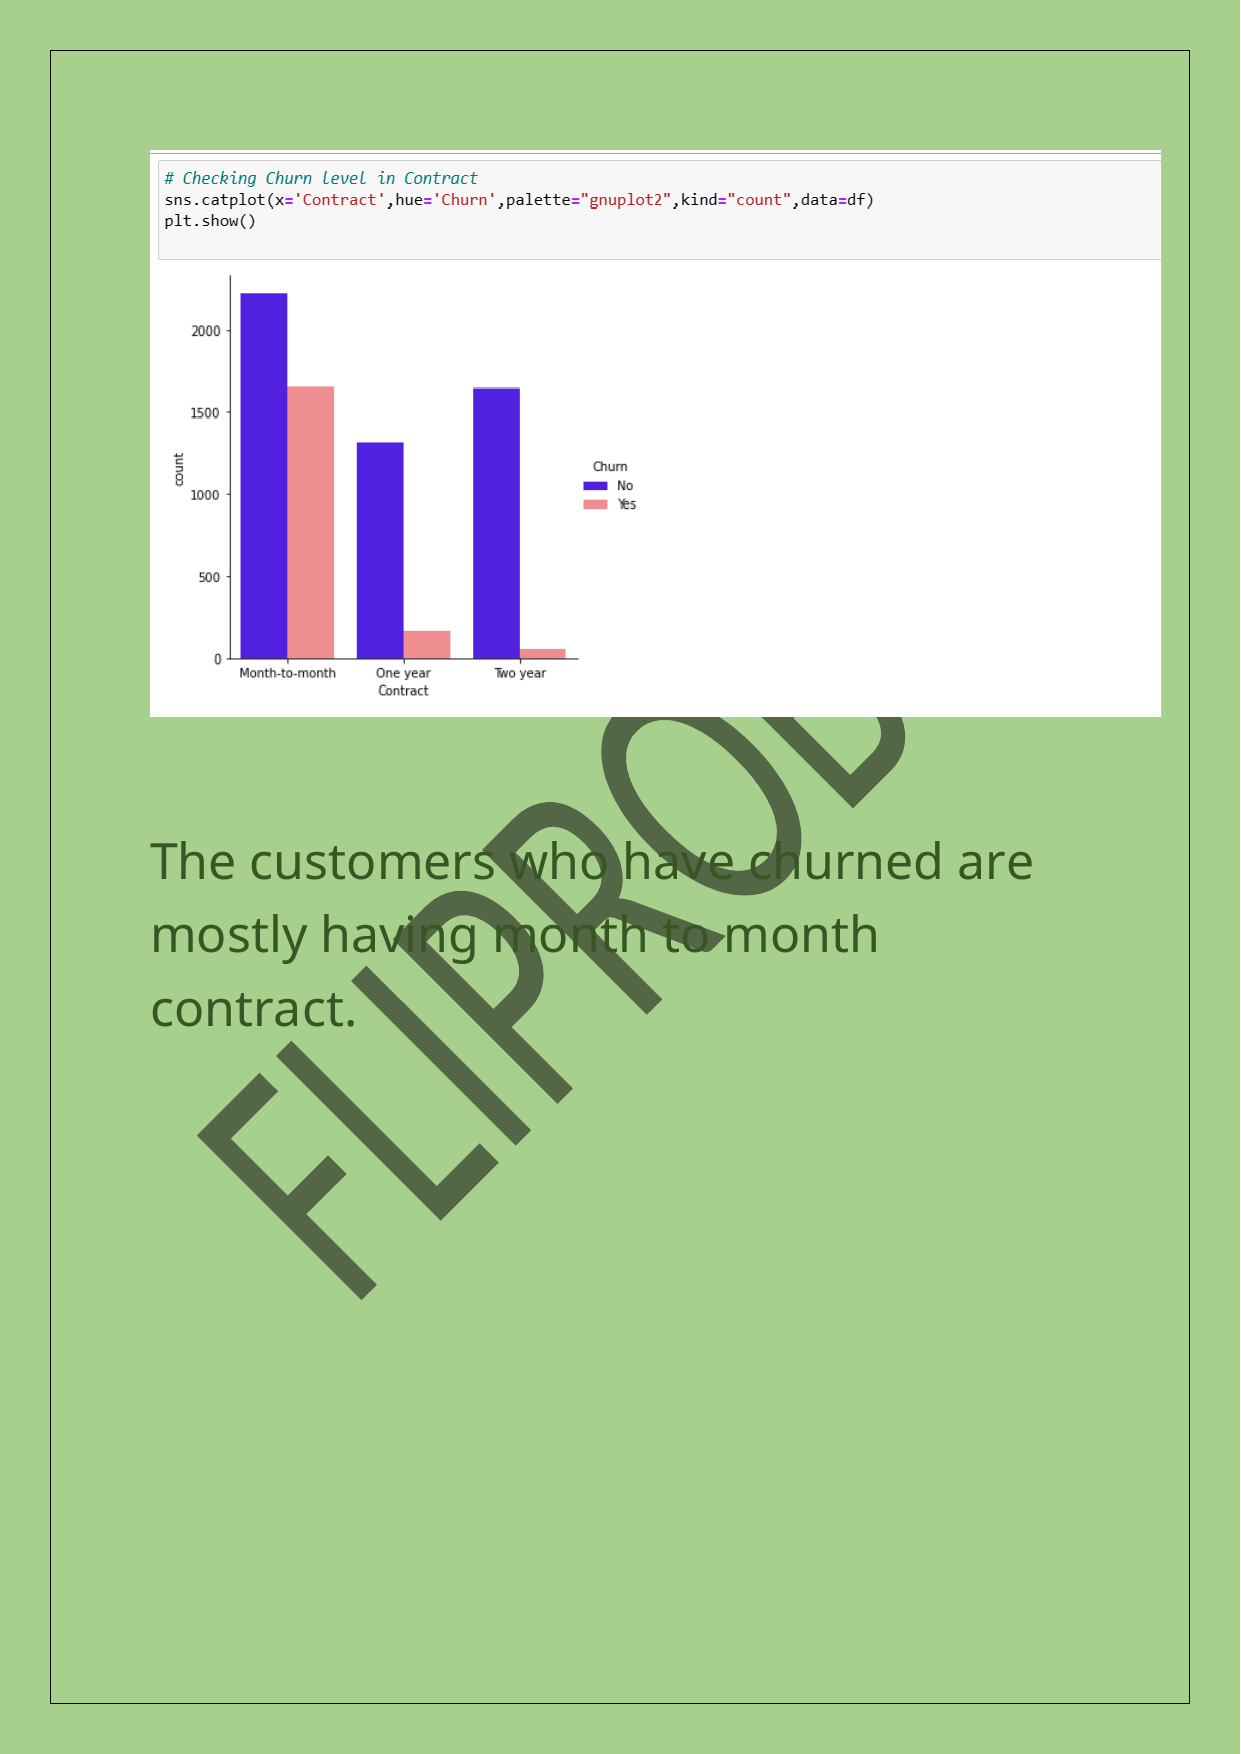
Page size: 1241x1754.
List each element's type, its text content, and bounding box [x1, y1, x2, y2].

text The customers who have churned are mostly having month to month contract. [150, 826, 1090, 1041]
picture [150, 150, 1162, 717]
